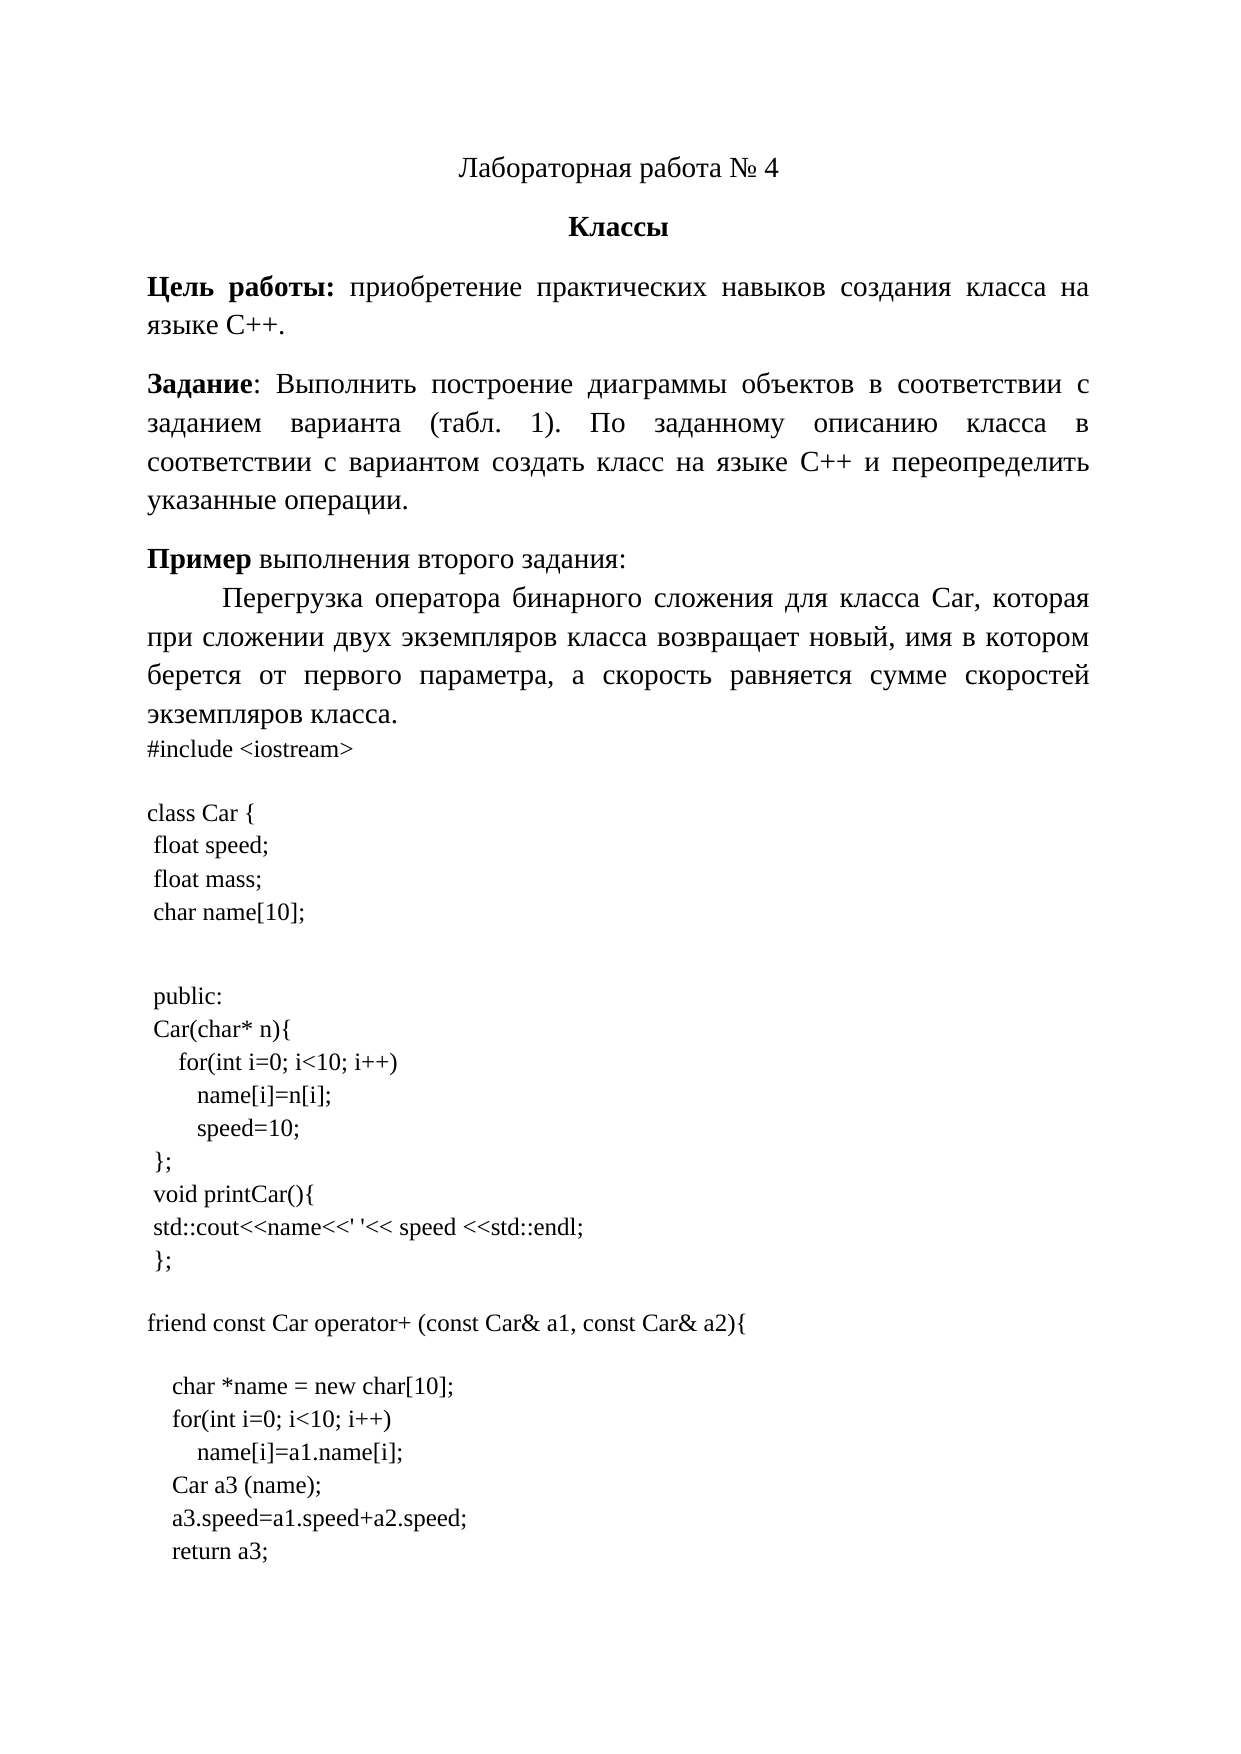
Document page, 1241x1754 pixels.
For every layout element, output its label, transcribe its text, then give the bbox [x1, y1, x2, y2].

text name[i]=a1.name[i]; [147, 1437, 1090, 1466]
text speed=10; [147, 1113, 1090, 1142]
text char *name = new char[10]; [147, 1371, 1090, 1400]
text Классы [147, 209, 1090, 243]
text char name[10]; [147, 897, 1090, 925]
text Перегрузка оператора бинарного сложения для класса Car, которая при сложении двух экземпляров класса возвращает новый, имя в котором берется от первого параметра, а скорость равняется сумме скоростей экземпляров класса. [147, 580, 1090, 729]
text }; [147, 1146, 1090, 1174]
text Car(char* n){ [147, 1014, 1090, 1042]
text class Car { [147, 798, 1090, 826]
text for(int i=0; i<10; i++) [147, 1047, 1090, 1076]
text void printCar(){ [147, 1179, 1090, 1208]
text name[i]=n[i]; [147, 1080, 1090, 1108]
text a3.speed=a1.speed+a2.speed; [147, 1503, 1090, 1532]
text for(int i=0; i<10; i++) [147, 1404, 1090, 1433]
text float speed; [147, 831, 1090, 859]
text Пример выполнения второго задания: [147, 542, 1090, 575]
text std::cout<<name<<' '<< speed <<std::endl; [147, 1212, 1090, 1241]
text friend const Car operator+ (const Car& a1, const Car& a2){ [147, 1308, 1090, 1337]
text }; [147, 1245, 1090, 1274]
text return a3; [147, 1536, 1090, 1565]
text #include <iostream> [147, 734, 1090, 763]
text public: [147, 981, 1090, 1009]
text Задание: Выполнить построение диаграммы объектов в соответствии с заданием варианта (табл. 1). По заданному описанию класса в соответствии с вариантом создать класс на языке С++ и переопределить указанные операции. [147, 367, 1090, 516]
text Car a3 (name); [147, 1470, 1090, 1499]
text Цель работы: приобретение практических навыков создания класса на языке С++. [147, 269, 1090, 341]
text Лабораторная работа № 4 [147, 150, 1090, 183]
text float mass; [147, 864, 1090, 892]
